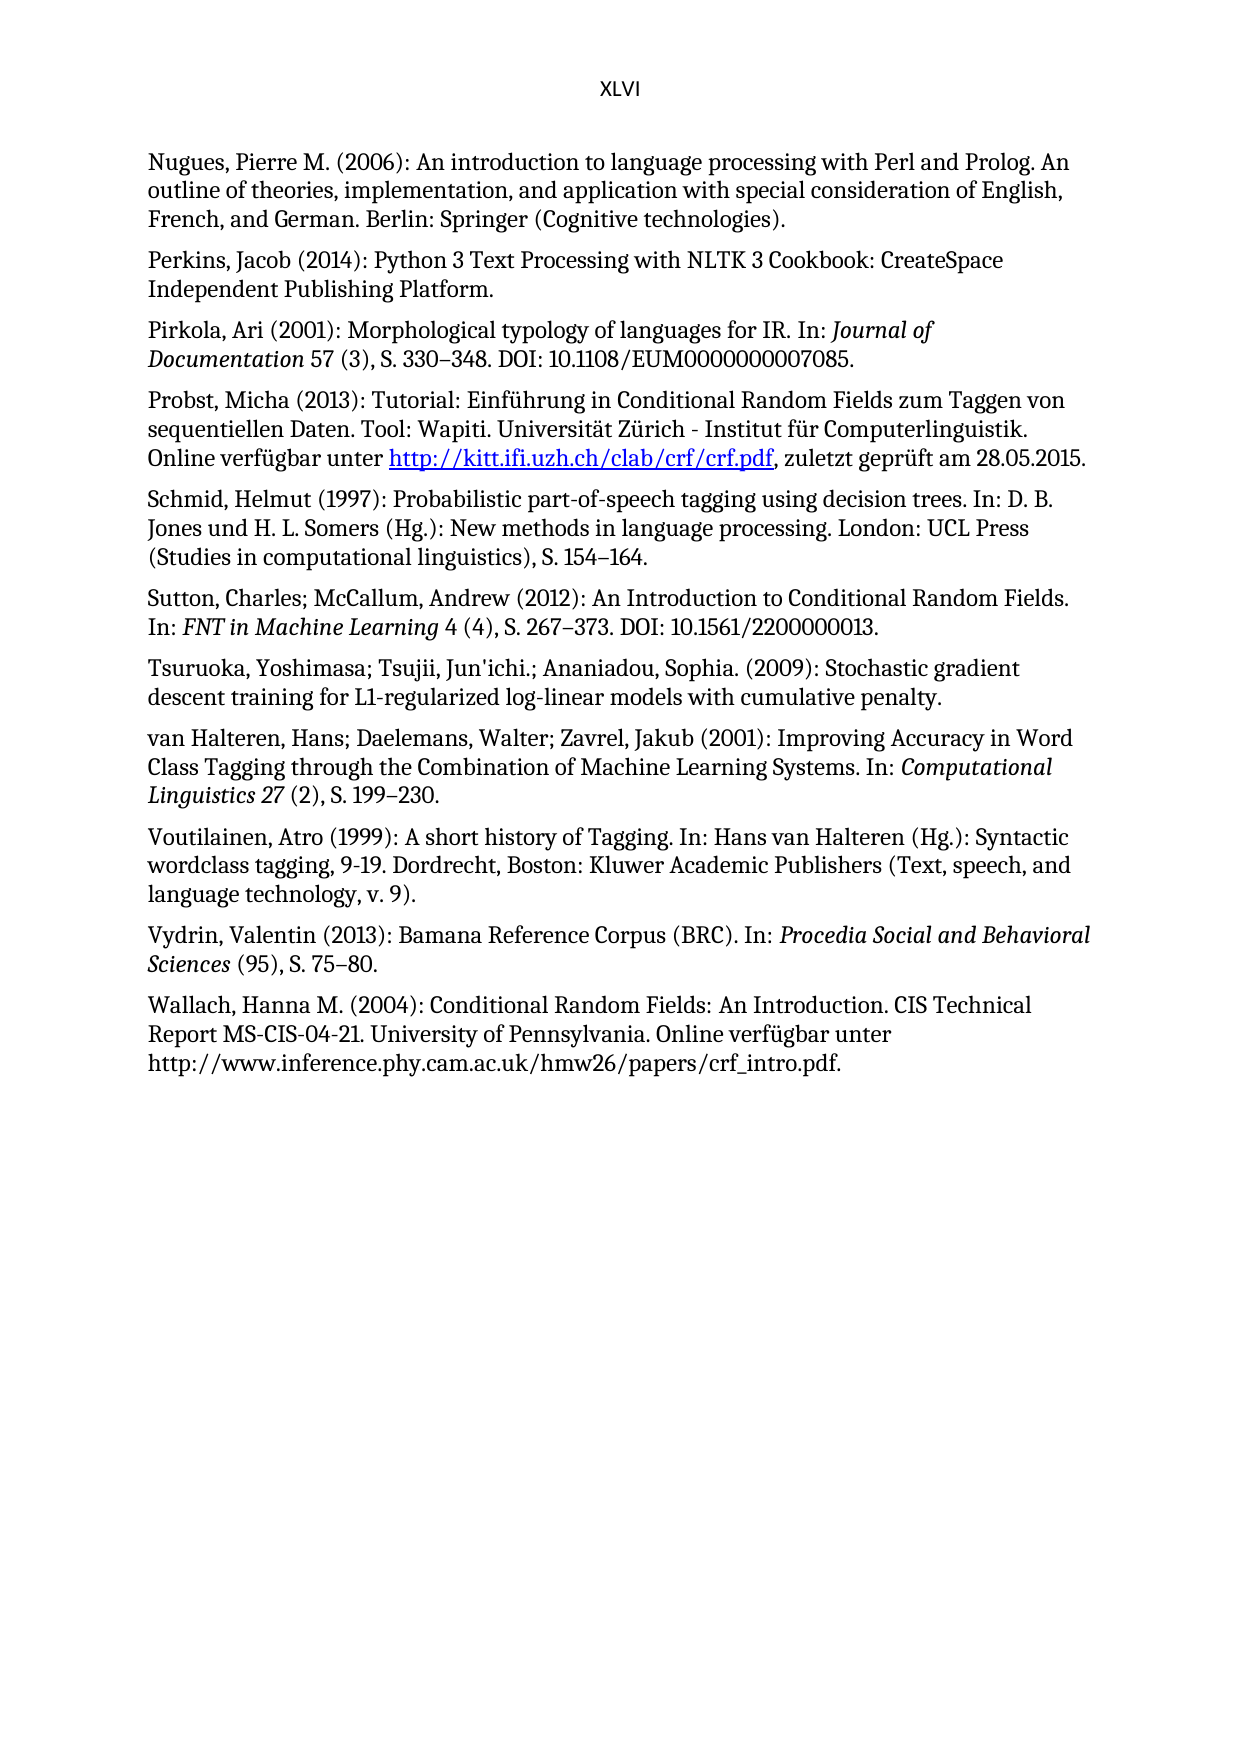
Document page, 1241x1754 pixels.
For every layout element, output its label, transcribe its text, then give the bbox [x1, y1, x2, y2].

text Vydrin, Valentin (2013): Bamana Reference Corpus (BRC). In: Procedia Social and Behavioral Sciences (95), S. 75–80. [148, 921, 1092, 979]
text Schmid, Helmut (1997): Probabilistic part-of-speech tagging using decision trees. In: D. B. Jones und H. L. Somers (Hg.): New methods in language processing. London: UCL Press (Studies in computational linguistics), S. 154–164. [148, 485, 1092, 571]
text Wallach, Hanna M. (2004): Conditional Random Fields: An Introduction. CIS Technical Report MS-CIS-04-21. University of Pennsylvania. Online verfügbar unter http://www.inference.phy.cam.ac.uk/hmw26/papers/crf_intro.pdf. [148, 991, 1092, 1078]
text Voutilainen, Atro (1999): A short history of Tagging. In: Hans van Halteren (Hg.): Syntactic wordclass tagging, 9-19. Dordrecht, Boston: Kluwer Academic Publishers (Text, speech, and language technology, v. 9). [148, 823, 1092, 909]
text van Halteren, Hans; Daelemans, Walter; Zavrel, Jakub (2001): Improving Accuracy in Word Class Tagging through the Combination of Machine Learning Systems. In: Computational Linguistics 27 (2), S. 199–230. [148, 724, 1092, 810]
text Sutton, Charles; McCallum, Andrew (2012): An Introduction to Conditional Random Fields. In: FNT in Machine Learning 4 (4), S. 267–373. DOI: 10.1561/2200000013. [148, 584, 1092, 641]
text Tsuruoka, Yoshimasa; Tsujii, Jun'ichi.; Ananiadou, Sophia. (2009): Stochastic gradient descent training for L1-regularized log-linear models with cumulative penalty. [148, 654, 1092, 711]
text Pirkola, Ari (2001): Morphological typology of languages for IR. In: Journal of Documentation 57 (3), S. 330–348. DOI: 10.1108/EUM0000000007085. [148, 316, 1092, 374]
text Nugues, Pierre M. (2006): An introduction to language processing with Perl and Prolog. An outline of theories, implementation, and application with special consideration of English, French, and German. Berlin: Springer (Cognitive technologies). [148, 148, 1092, 234]
text Perkins, Jacob (2014): Python 3 Text Processing with NLTK 3 Cookbook: CreateSpace Independent Publishing Platform. [148, 246, 1092, 304]
text Probst, Micha (2013): Tutorial: Einführung in Conditional Random Fields zum Taggen von sequentiellen Daten. Tool: Wapiti. Universität Zürich - Institut für Computerlinguistik. Online verfügbar unter http://kitt.ifi.uzh.ch/clab/crf/crf.pdf, zuletzt geprüft am 28.05.2015. [148, 386, 1092, 473]
